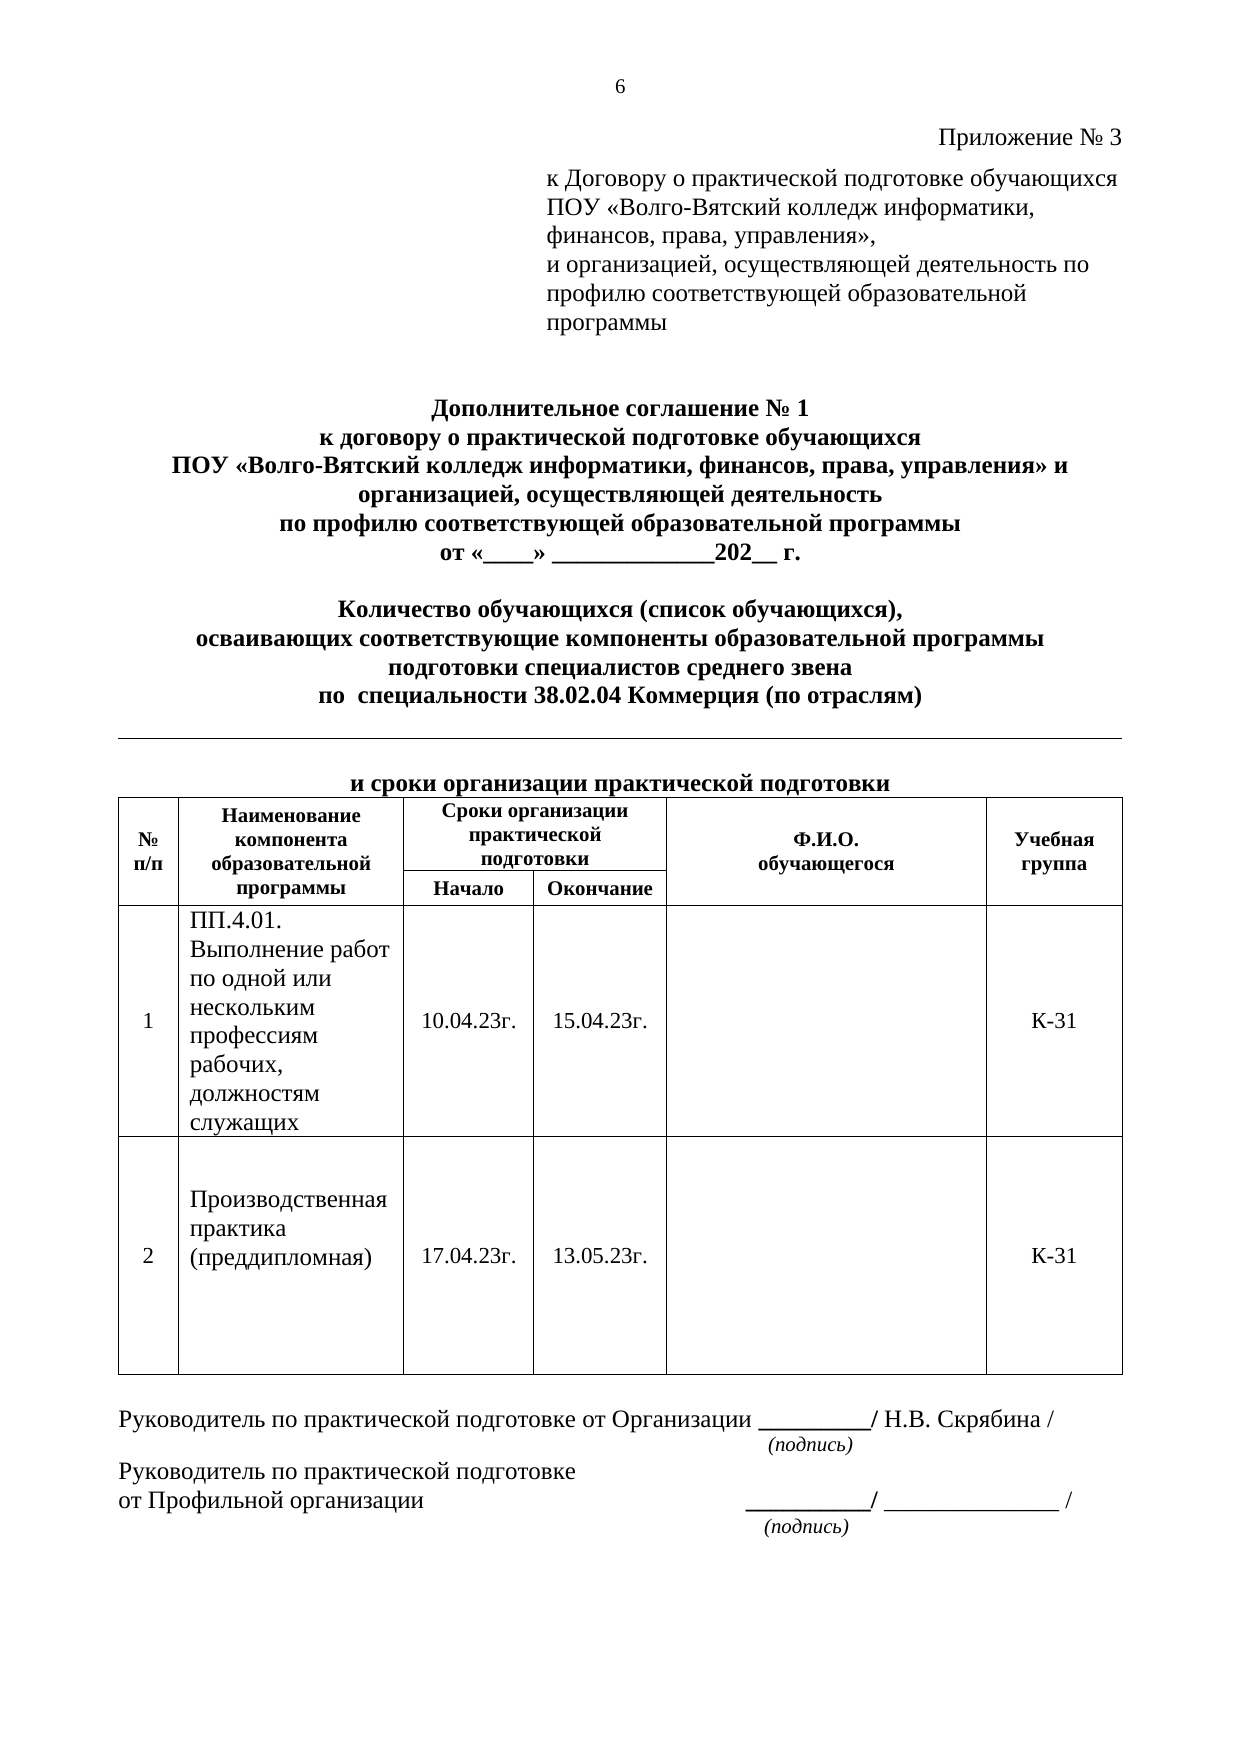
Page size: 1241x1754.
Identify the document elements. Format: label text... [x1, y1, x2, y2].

table_header № п/п [119, 798, 178, 904]
table_cell подготовки специалистов среднего звена по специальности 38.02.04 Коммерция (по отраслям) [118, 652, 1122, 738]
text Дополнительное соглашение № 1 [118, 393, 1122, 422]
table_cell и сроки организации практической подготовки [118, 739, 1122, 797]
table_header Сроки организации практической подготовки [404, 798, 666, 870]
text Руководитель по практической подготовке от Организации _________/ Н.В. Скрябина / [118, 1404, 1122, 1432]
table_cell [667, 1137, 986, 1374]
text Приложение № 3 [532, 122, 1122, 151]
table_cell К-31 [987, 1137, 1122, 1374]
table_cell К-31 [987, 906, 1122, 1136]
table_header Наименование компонента образовательной программы [179, 798, 403, 904]
text к договору о практической подготовке обучающихся [118, 422, 1122, 451]
table_cell 1 [119, 906, 178, 1136]
text ПОУ «Волго-Вятский колледж информатики, финансов, права, управления» и организацией, осуществляющей деятельность [118, 451, 1122, 508]
text и организацией, осуществляющей деятельность по профилю соответствующей образовательной программы [546, 249, 1122, 336]
table_cell Окончание [534, 871, 666, 904]
table_cell 17.04.23г. [404, 1137, 533, 1374]
table_header Количество обучающихся (список обучающихся), [118, 594, 1122, 623]
text от Профильной организации __________/ ______________ / [118, 1485, 1122, 1514]
table_cell ПП.4.01. Выполнение работ по одной или нескольким профессиям рабочих, должностям служащих [179, 906, 403, 1136]
table_cell осваивающих соответствующие компоненты образовательной программы [118, 623, 1122, 652]
text к Договору о практической подготовке обучающихся ПОУ «Волго-Вятский колледж информатики, финансов, права, управления», [546, 163, 1122, 249]
table_header Учебная группа [987, 798, 1122, 904]
table_cell 10.04.23г. [404, 906, 533, 1136]
table_cell [667, 906, 986, 1136]
table_cell Производственная практика (преддипломная) [179, 1137, 403, 1374]
text (подпись) [118, 1514, 1122, 1538]
table_cell 2 [119, 1137, 178, 1374]
table_cell 13.05.23г. [534, 1137, 666, 1374]
text от «____» _____________202__ г. [118, 537, 1122, 566]
text (подпись) [118, 1432, 1122, 1456]
table_cell 15.04.23г. [534, 906, 666, 1136]
text по профилю соответствующей образовательной программы [118, 508, 1122, 537]
table_cell Начало [404, 871, 533, 904]
text Руководитель по практической подготовке [118, 1456, 1122, 1485]
table_header Ф.И.О. обучающегося [667, 798, 986, 904]
